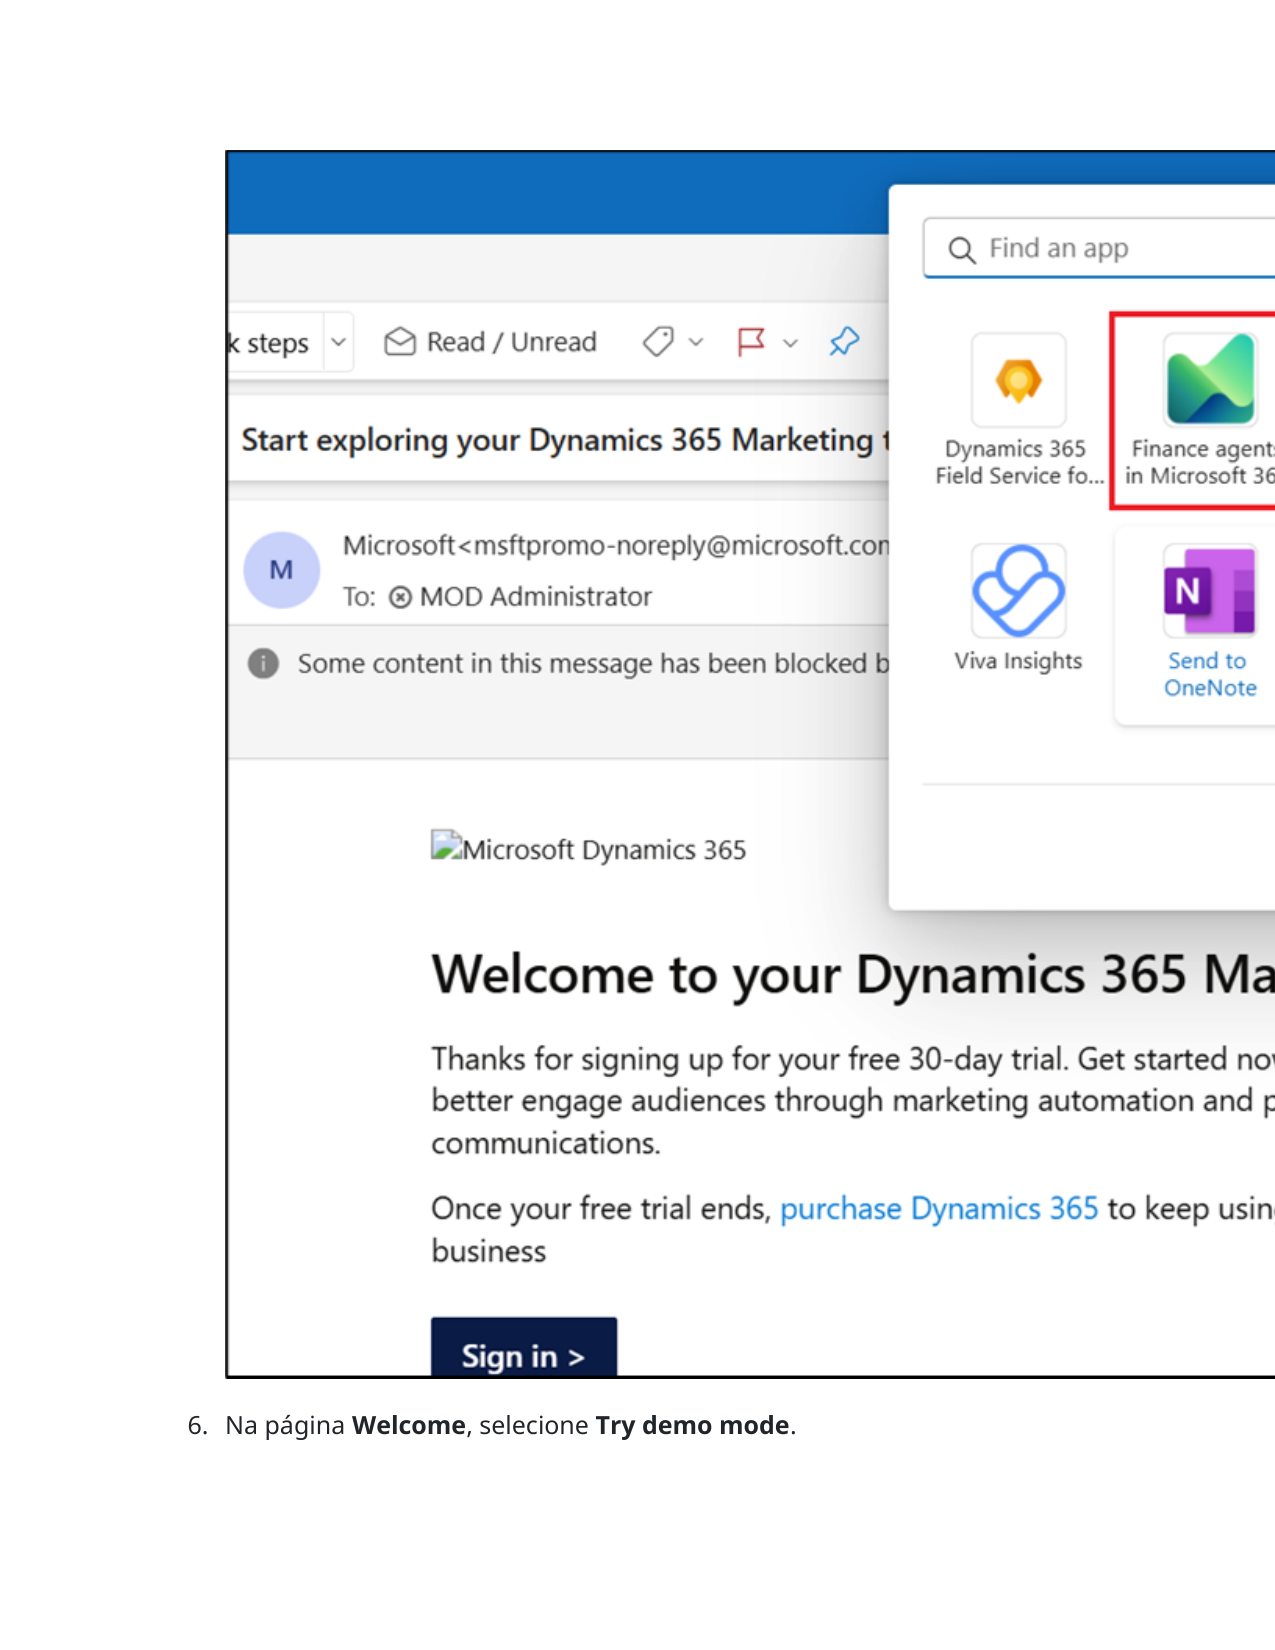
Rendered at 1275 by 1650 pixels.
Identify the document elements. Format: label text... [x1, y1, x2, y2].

list Na página Welcome, selecione Try demo mode. [187, 1407, 1125, 1441]
picture [225, 150, 1275, 1379]
